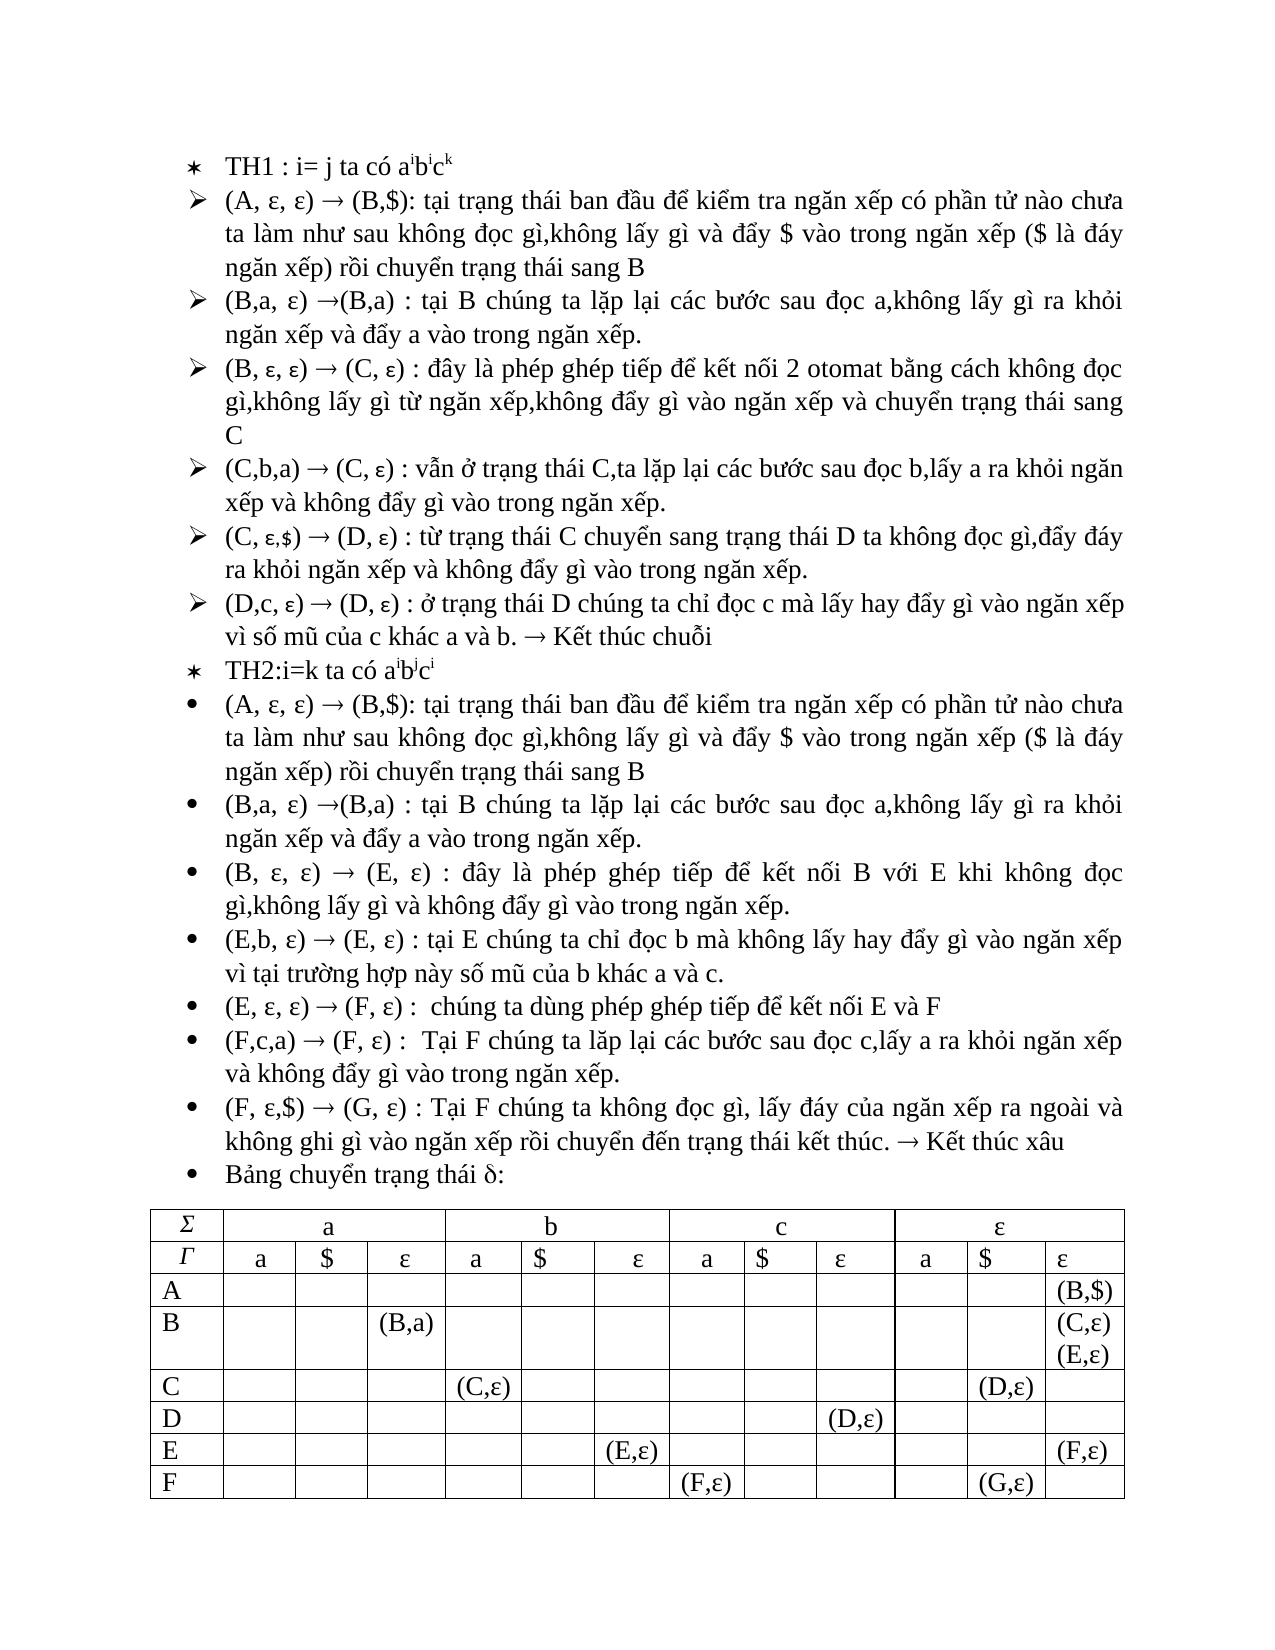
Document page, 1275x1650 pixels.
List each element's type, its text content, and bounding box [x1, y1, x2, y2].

table_cell ε [368, 1242, 445, 1273]
table_cell C [151, 1370, 223, 1401]
table_cell [817, 1307, 894, 1369]
list TH2:i=k ta có aibjci [187, 654, 1125, 685]
table_cell [896, 1307, 967, 1369]
table_cell [446, 1466, 521, 1498]
table_cell $ [522, 1242, 594, 1273]
table_cell B [151, 1307, 223, 1369]
table_cell [224, 1402, 295, 1433]
table_cell (B,$) [1046, 1274, 1124, 1306]
table_cell a [224, 1242, 295, 1273]
table_cell [368, 1274, 445, 1306]
table_cell [224, 1466, 295, 1498]
table_cell [968, 1434, 1045, 1465]
table_cell (G,ε) [968, 1466, 1045, 1498]
table_cell [745, 1434, 816, 1465]
table_cell [595, 1402, 669, 1433]
table_cell $ [296, 1242, 367, 1273]
table_cell [522, 1466, 594, 1498]
table_cell ε [595, 1242, 669, 1273]
list (B,a, ε) (B,a) : tại B chúng ta lặp lại các bước sau đọc a,không lấy gì ra khỏi ngăn xếp và đẩy a vào trong ngăn xếp. [187, 284, 1125, 349]
table_cell [368, 1370, 445, 1401]
table_cell [296, 1274, 367, 1306]
table_cell [224, 1274, 295, 1306]
table_cell ε [1046, 1242, 1124, 1273]
table_cell [224, 1307, 295, 1369]
list (F, ε,$) (G, ε) : Tại F chúng ta không đọc gì, lấy đáy của ngăn xếp ra ngoài và không ghi gì vào ngăn xếp rồi chuyển đến trạng thái kết thúc. Kết thúc xâu [187, 1091, 1125, 1156]
table_cell [896, 1434, 967, 1465]
table_cell [968, 1402, 1045, 1433]
table_cell [896, 1466, 967, 1498]
list (E,b, ε) (E, ε) : tại E chúng ta chỉ đọc b mà không lấy hay đẩy gì vào ngăn xếp vì tại trường hợp này số mũ của b khác a và c. [187, 923, 1125, 988]
table_cell [1046, 1370, 1124, 1401]
table_cell (E,ε) [595, 1434, 669, 1465]
table_cell (F,ε) [1046, 1434, 1124, 1465]
table_cell [368, 1402, 445, 1433]
table_cell [296, 1370, 367, 1401]
list (A, ε, ε) (B,$): tại trạng thái ban đầu để kiểm tra ngăn xếp có phần tử nào chưa ta làm như sau không đọc gì,không lấy gì và đẩy $ vào trong ngăn xếp ($ là đáy ngăn xếp) rồi chuyển trạng thái sang B [187, 184, 1125, 282]
table_cell [817, 1274, 894, 1306]
table_cell [745, 1370, 816, 1401]
table_cell a [446, 1242, 521, 1273]
list (F,c,a) (F, ε) : Tại F chúng ta lăp lại các bước sau đọc c,lấy a ra khỏi ngăn xếp và không đẩy gì vào trong ngăn xếp. [187, 1024, 1125, 1089]
table_cell [817, 1434, 894, 1465]
list (C, ε,$) (D, ε) : từ trạng thái C chuyển sang trạng thái D ta không đọc gì,đẩy đáy ra khỏi ngăn xếp và không đẩy gì vào trong ngăn xếp. [187, 519, 1125, 584]
table_cell (D,ε) [968, 1370, 1045, 1401]
table_cell [595, 1274, 669, 1306]
table_cell [968, 1307, 1045, 1369]
table_cell [296, 1307, 367, 1369]
table_cell [522, 1402, 594, 1433]
table_cell [670, 1274, 744, 1306]
table_cell A [151, 1274, 223, 1306]
list (E, ε, ε) (F, ε) : chúng ta dùng phép ghép tiếp để kết nối E và F [187, 990, 1125, 1021]
list (C,b,a) (C, ε) : vẫn ở trạng thái C,ta lặp lại các bước sau đọc b,lấy a ra khỏi ngăn xếp và không đẩy gì vào trong ngăn xếp. [187, 452, 1125, 517]
table_cell F [151, 1466, 223, 1498]
list (B, ε, ε) (E, ε) : đây là phép ghép tiếp để kết nối B với E khi không đọc gì,không lấy gì và không đẩy gì vào trong ngăn xếp. [187, 856, 1125, 921]
table_cell [296, 1402, 367, 1433]
table_header c [670, 1210, 894, 1241]
table_cell [670, 1402, 744, 1433]
list (D,c, ε) (D, ε) : ở trạng thái D chúng ta chỉ đọc c mà lấy hay đẩy gì vào ngăn xếp vì số mũ của c khác a và b. Kết thúc chuỗi [187, 587, 1125, 652]
table_cell [522, 1370, 594, 1401]
table_cell [522, 1307, 594, 1369]
table_cell a [670, 1242, 744, 1273]
table_cell [595, 1307, 669, 1369]
table_cell (F,ε) [670, 1466, 744, 1498]
table_cell E [151, 1434, 223, 1465]
table_cell [1046, 1466, 1124, 1498]
table_header b [446, 1210, 669, 1241]
table_cell [670, 1434, 744, 1465]
list (B,a, ε) (B,a) : tại B chúng ta lặp lại các bước sau đọc a,không lấy gì ra khỏi ngăn xếp và đẩy a vào trong ngăn xếp. [187, 789, 1125, 853]
table_cell $ [968, 1242, 1045, 1273]
table_cell [296, 1466, 367, 1498]
table_cell [745, 1274, 816, 1306]
table_cell (C,ε) (E,ε) [1046, 1307, 1124, 1369]
table_cell [896, 1402, 967, 1433]
list (B, ε, ε) (C, ε) : đây là phép ghép tiếp để kết nối 2 otomat bằng cách không đọc gì,không lấy gì từ ngăn xếp,không đẩy gì vào ngăn xếp và chuyển trạng thái sang C [187, 352, 1125, 450]
table_cell [446, 1307, 521, 1369]
table_header [151, 1210, 223, 1241]
table_cell [745, 1402, 816, 1433]
table_cell [595, 1466, 669, 1498]
table_cell [896, 1370, 967, 1401]
table_cell [522, 1434, 594, 1465]
table_header a [224, 1210, 445, 1241]
table_cell $ [745, 1242, 816, 1273]
table_cell a [896, 1242, 967, 1273]
table_cell [446, 1274, 521, 1306]
list TH1 : i= j ta có aibick [187, 150, 1125, 181]
table_cell [670, 1307, 744, 1369]
list (A, ε, ε) (B,$): tại trạng thái ban đầu để kiểm tra ngăn xếp có phần tử nào chưa ta làm như sau không đọc gì,không lấy gì và đẩy $ vào trong ngăn xếp ($ là đáy ngăn xếp) rồi chuyển trạng thái sang B [187, 688, 1125, 786]
table_cell [595, 1370, 669, 1401]
table_cell D [151, 1402, 223, 1433]
table_cell (D,ε) [817, 1402, 894, 1433]
table_cell [1046, 1402, 1124, 1433]
table_cell [968, 1274, 1045, 1306]
table_cell [745, 1307, 816, 1369]
table_cell [224, 1370, 295, 1401]
list Bảng chuyển trạng thái : [187, 1158, 1125, 1190]
table_cell [368, 1466, 445, 1498]
table_cell [446, 1434, 521, 1465]
table_cell (B,a) [368, 1307, 445, 1369]
table_cell [368, 1434, 445, 1465]
table_cell [745, 1466, 816, 1498]
table_cell [522, 1274, 594, 1306]
table_cell [670, 1370, 744, 1401]
table_cell [151, 1242, 223, 1273]
table_cell [817, 1370, 894, 1401]
table_cell [817, 1466, 894, 1498]
table_cell [446, 1402, 521, 1433]
table_cell ε [817, 1242, 894, 1273]
table_cell (C,ε) [446, 1370, 521, 1401]
table_cell [896, 1274, 967, 1306]
table_cell [296, 1434, 367, 1465]
table_cell [224, 1434, 295, 1465]
table_header ε [896, 1210, 1124, 1241]
